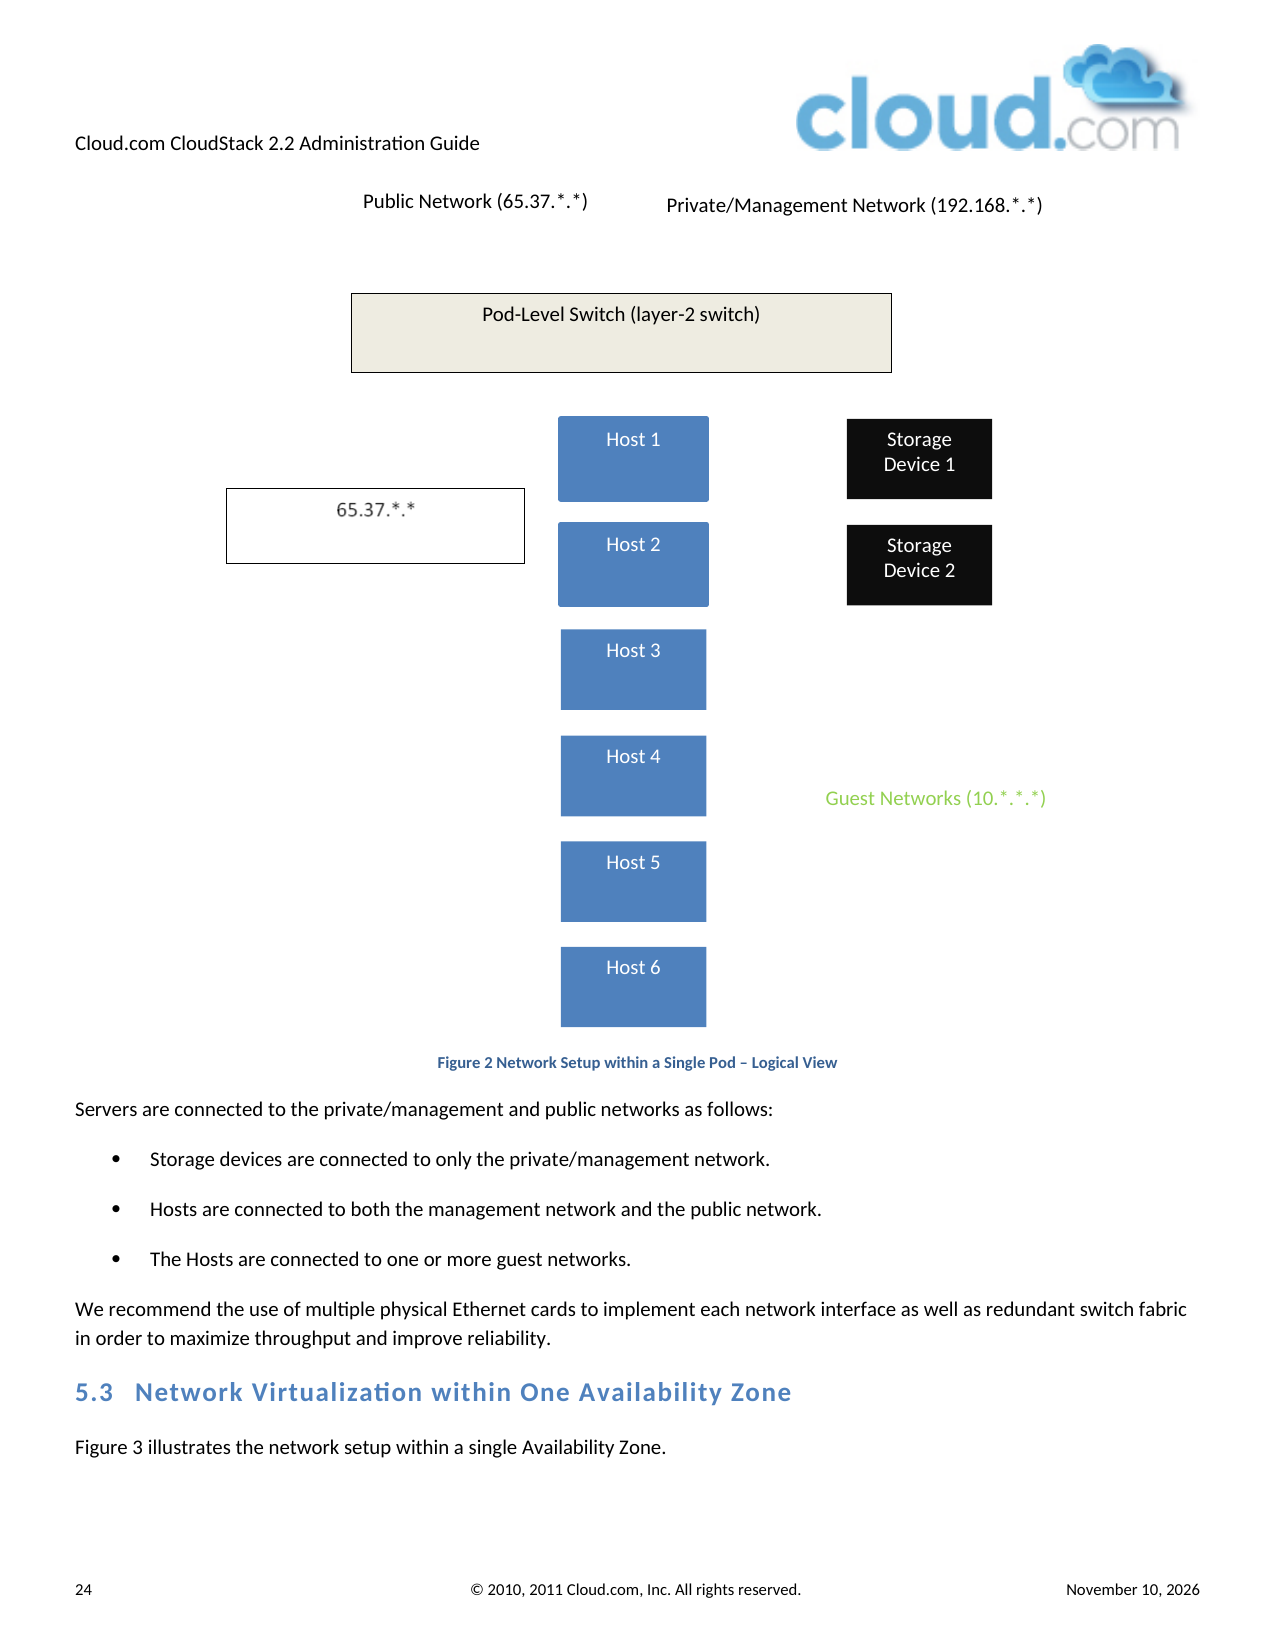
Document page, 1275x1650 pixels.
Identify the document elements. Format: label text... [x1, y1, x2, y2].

subtitle Network Virtualization within One Availability Zone [75, 1375, 1200, 1408]
list The Hosts are connected to one or more guest networks. [112, 1246, 1200, 1271]
list Storage devices are connected to only the private/management network. [112, 1146, 1200, 1171]
text Servers are connected to the private/management and public networks as follows: [75, 1096, 1200, 1121]
picture [227, 489, 524, 563]
text We recommend the use of multiple physical Ethernet cards to implement each network interface as well as redundant switch fabric in order to maximize throughput and improve reliability. [75, 1296, 1200, 1351]
picture [796, 44, 1200, 151]
list Hosts are connected to both the management network and the public network. [112, 1196, 1200, 1221]
text Figure 3 illustrates the network setup within a single Availability Zone. [75, 1434, 1200, 1459]
